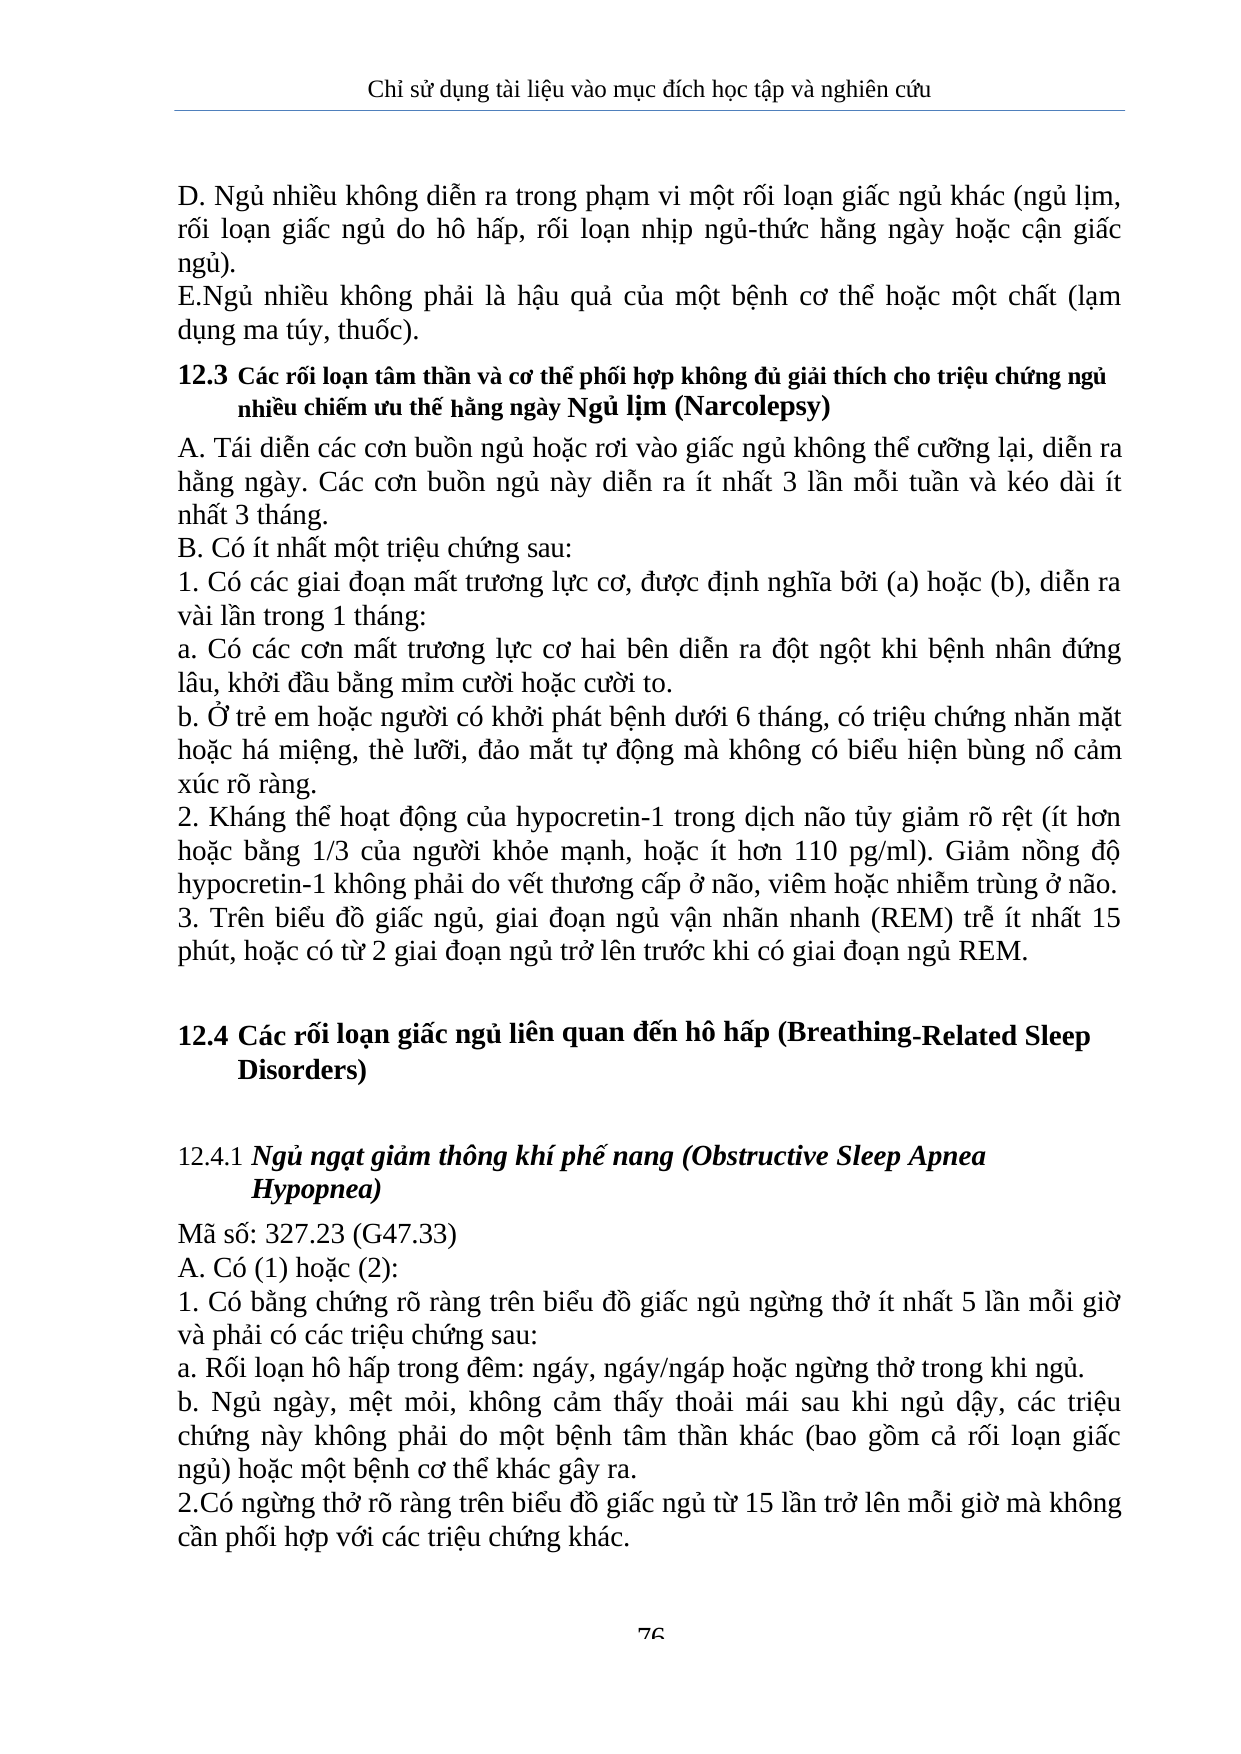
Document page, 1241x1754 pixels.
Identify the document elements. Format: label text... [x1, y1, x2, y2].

list Ở trẻ em hoặc người có khởi phát bệnh dưới 6 tháng, có triệu chứng nhăn mặt hoặc há miệng, thè lưỡi, đảo mắt tự động mà không có biểu hiện bùng nổ cảm xúc rõ ràng. [177, 699, 1123, 799]
list Có ngừng thở rõ ràng trên biểu đồ giấc ngủ từ 15 lần trở lên mỗi giờ mà không cần phối hợp với các triệu chứng khác. [177, 1485, 1123, 1552]
list Ngủ nhiều không phải là hậu quả của một bệnh cơ thể hoặc một chất (lạm dụng ma túy, thuốc). [177, 278, 1123, 346]
list Ngủ ngày, mệt mỏi, không cảm thấy thoải mái sau khi ngủ dậy, các triệu chứng này không phải do một bệnh tâm thần khác (bao gồm cả rối loạn giấc ngủ) hoặc một bệnh cơ thể khác gây ra. [177, 1384, 1123, 1485]
text A. Có (1) hoặc (2): [177, 1250, 1134, 1284]
list Có các cơn mất trương lực cơ hai bên diễn ra đột ngột khi bệnh nhân đứng lâu, khởi đầu bằng mỉm cười hoặc cười to. [177, 632, 1123, 699]
list Tái diễn các cơn buồn ngủ hoặc rơi vào giấc ngủ không thể cưỡng lại, diễn ra hằng ngày. Các cơn buồn ngủ này diễn ra ít nhất 3 lần mỗi tuần và kéo dài ít nhất 3 tháng. [177, 430, 1123, 531]
list Trên biểu đồ giấc ngủ, giai đoạn ngủ vận nhãn nhanh (REM) trễ ít nhất 15 phút, hoặc có từ 2 giai đoạn ngủ trở lên trước khi có giai đoạn ngủ REM. [177, 900, 1123, 967]
text nhiều chiếm ưu thế hằng ngày Ngủ lịm (Narcolepsy) [237, 391, 1134, 425]
list Kháng thể hoạt động của hypocretin-1 trong dịch não tủy giảm rõ rệt (ít hơn hoặc bằng 1/3 của người khỏe mạnh, hoặc ít hơn 110 pg/ml). Giảm nồng độ hypocretin-1 không phải do vết thương cấp ở não, viêm hoặc nhiễm trùng ở não. [177, 799, 1123, 900]
list Có ít nhất một triệu chứng sau: [177, 531, 1134, 564]
list Có bằng chứng rõ ràng trên biểu đồ giấc ngủ ngừng thở ít nhất 5 lần mỗi giờ và phải có các triệu chứng sau: [177, 1284, 1123, 1351]
subtitle Ngủ ngạt giảm thông khí phế nang (Obstructive Sleep Apnea Hypopnea) [177, 1138, 986, 1205]
list Rối loạn hô hấp trong đêm: ngáy, ngáy/ngáp hoặc ngừng thở trong khi ngủ. [177, 1351, 1134, 1384]
subtitle Các rối loạn giấc ngủ liên quan đến hô hấp (Breathing-Related Sleep Disorders) [177, 1014, 1091, 1085]
text Mã số: 327.23 (G47.33) [177, 1217, 1134, 1250]
list Ngủ nhiều không diễn ra trong phạm vi một rối loạn giấc ngủ khác (ngủ lịm, rối loạn giấc ngủ do hô hấp, rối loạn nhịp ngủ-thức hằng ngày hoặc cận giấc ngủ). [177, 178, 1123, 278]
list Có các giai đoạn mất trương lực cơ, được định nghĩa bởi (a) hoặc (b), diễn ra vài lần trong 1 tháng: [177, 564, 1123, 632]
list Các rối loạn tâm thần và cơ thể phối hợp không đủ giải thích cho triệu chứng ngủ [177, 358, 1134, 391]
